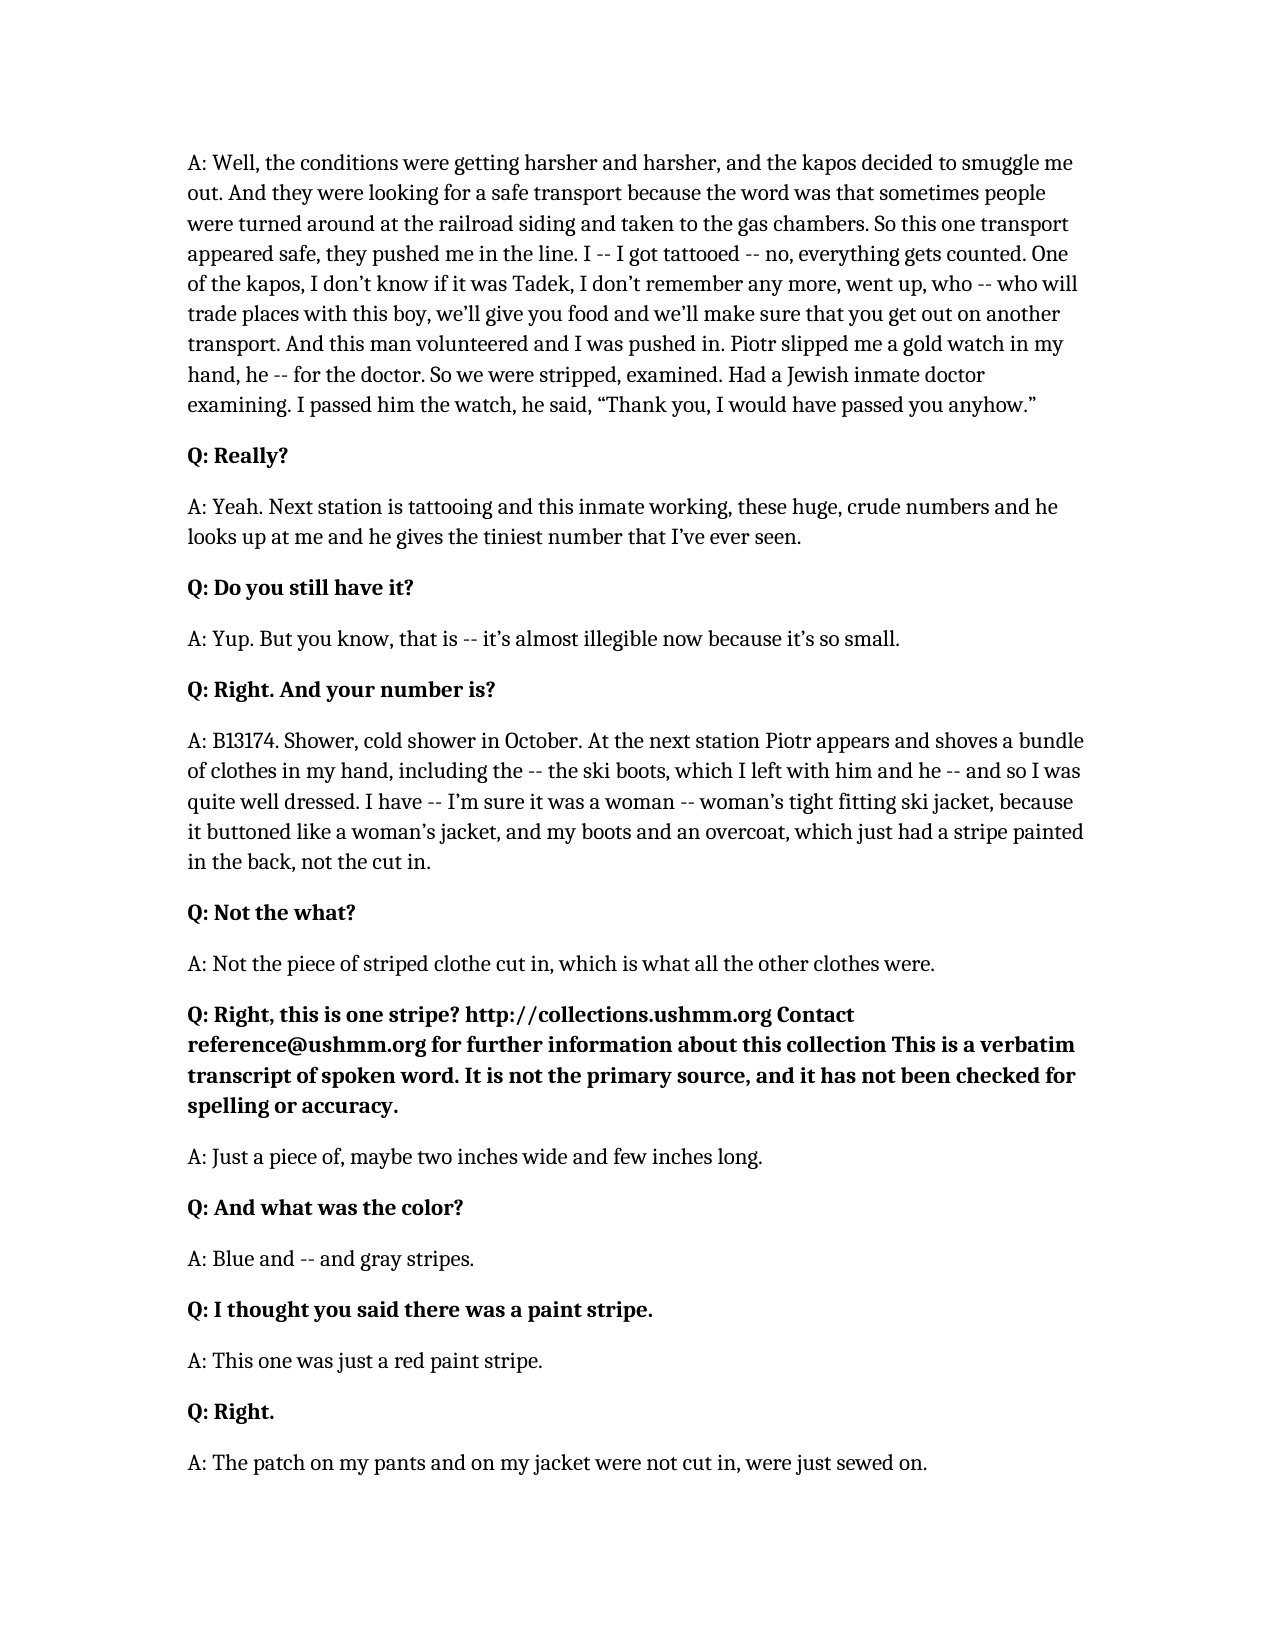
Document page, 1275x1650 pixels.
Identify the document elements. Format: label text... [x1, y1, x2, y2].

text A: Yeah. Next station is tattooing and this inmate working, these huge, crude numbers and he looks up at me and he gives the tiniest number that I’ve ever seen. [187, 494, 1087, 550]
text A: Well, the conditions were getting harsher and harsher, and the kapos decided to smuggle me out. And they were looking for a safe transport because the word was that sometimes people were turned around at the railroad siding and taken to the gas chambers. So this one transport appeared safe, they pushed me in the line. I -- I got tattooed -- no, everything gets counted. One of the kapos, I don’t know if it was Tadek, I don’t remember any more, went up, who -- who will trade places with this boy, we’ll give you food and we’ll make sure that you get out on another transport. And this man volunteered and I was pushed in. Piotr slipped me a gold watch in my hand, he -- for the doctor. So we were stripped, examined. Had a Jewish inmate doctor examining. I passed him the watch, he said, “Thank you, I would have passed you anyhow.” [187, 150, 1087, 418]
text A: The patch on my pants and on my jacket were not cut in, were just sewed on. [187, 1450, 1087, 1476]
text Q: And what was the color? [187, 1195, 1087, 1221]
text Q: Really? [187, 443, 1087, 469]
text A: Blue and -- and gray stripes. [187, 1246, 1087, 1272]
text A: B13174. Shower, cold shower in October. At the next station Piotr appears and shoves a bundle of clothes in my hand, including the -- the ski boots, which I left with him and he -- and so I was quite well dressed. I have -- I’m sure it was a woman -- woman’s tight fitting ski jacket, because it buttoned like a woman’s jacket, and my boots and an overcoat, which just had a stripe painted in the back, not the cut in. [187, 728, 1087, 875]
text Q: I thought you said there was a paint stripe. [187, 1297, 1087, 1323]
text Q: Right, this is one stripe? http://collections.ushmm.org Contact reference@ushmm.org for further information about this collection This is a verbatim transcript of spoken word. It is not the primary source, and it has not been checked for spelling or accuracy. [187, 1002, 1087, 1119]
text Q: Do you still have it? [187, 575, 1087, 601]
text A: Not the piece of striped clothe cut in, which is what all the other clothes were. [187, 951, 1087, 977]
text A: This one was just a red paint stripe. [187, 1348, 1087, 1374]
text A: Yup. But you know, that is -- it’s almost illegible now because it’s so small. [187, 626, 1087, 652]
text Q: Not the what? [187, 900, 1087, 926]
text Q: Right. [187, 1399, 1087, 1425]
text A: Just a piece of, maybe two inches wide and few inches long. [187, 1144, 1087, 1170]
text Q: Right. And your number is? [187, 677, 1087, 703]
